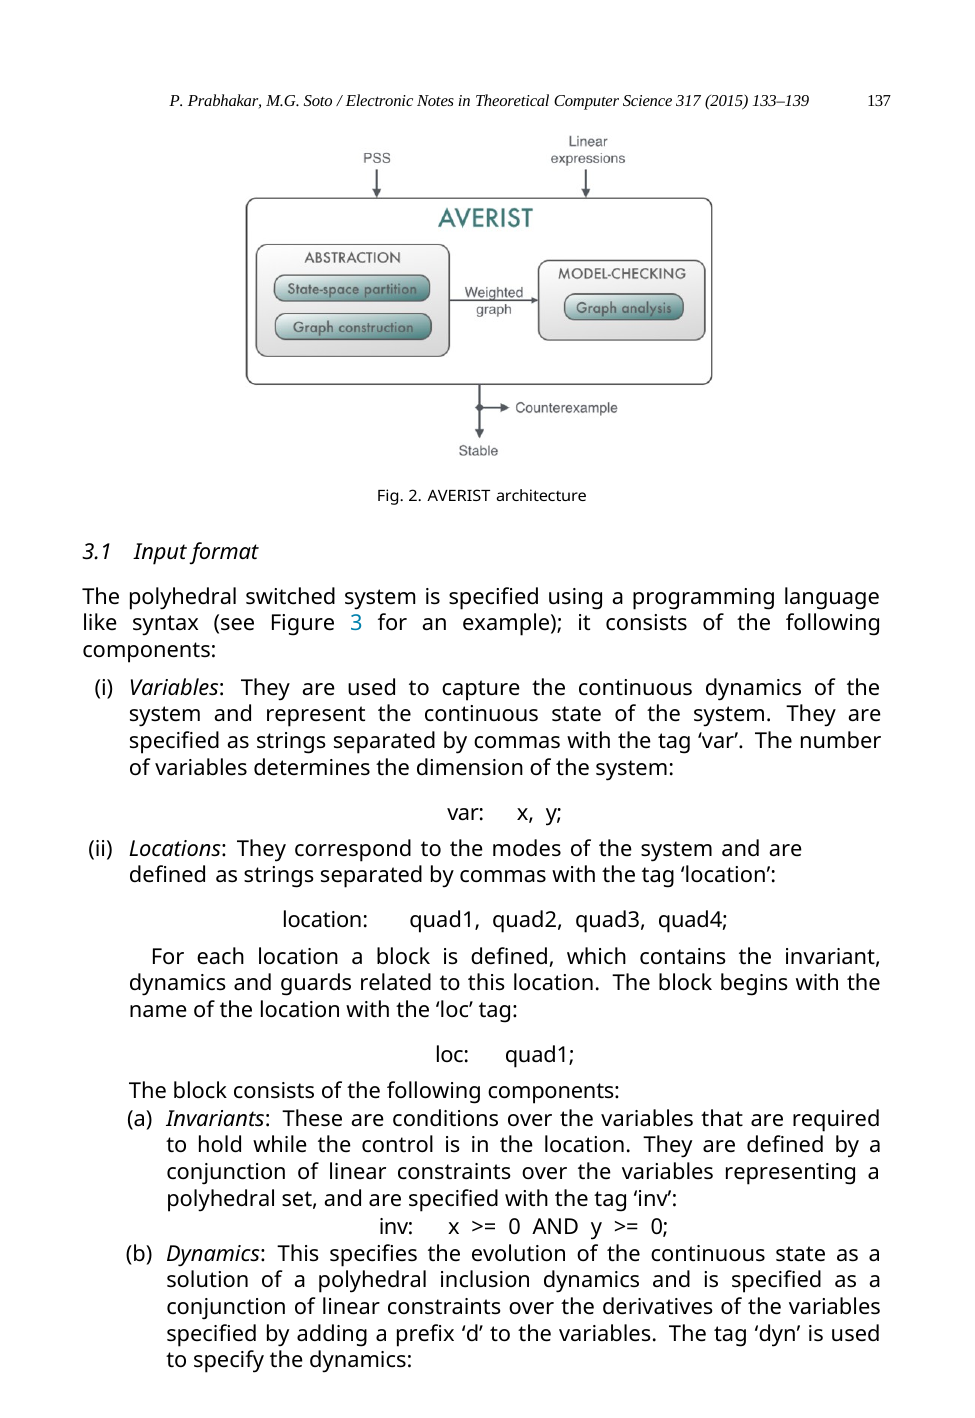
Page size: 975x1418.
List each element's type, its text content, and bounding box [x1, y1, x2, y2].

text The polyhedral switched system is specified using a programming language like syntax (see Figure 3 for an example); it consists of the following components: [82, 583, 881, 664]
text location: quad1, quad2, quad3, quad4; [106, 904, 904, 934]
text Fig. 2. AVERIST architecture [106, 485, 858, 506]
list Variables: They are used to capture the continuous dynamics of the system and represent the continuous state of the system. They are specified as strings separated by commas with the tag ‘var’. The number of variables determines the dimension of the system: [94, 674, 881, 782]
text inv: x >= 0 AND y >= 0; [143, 1219, 904, 1238]
picture [245, 135, 713, 456]
text var: x, y; [106, 797, 904, 826]
text loc: quad1; [106, 1039, 904, 1068]
list Input format [82, 536, 904, 566]
list Invariants: These are conditions over the variables that are required to hold while the control is in the location. They are defined by a conjunction of linear constraints over the variables representing a polyhedral set, and are specified with the tag ‘inv’: [127, 1105, 881, 1213]
list Dynamics: This specifies the evolution of the continuous state as a solution of a polyhedral inclusion dynamics and is specified as a conjunction of linear constraints over the derivatives of the variables specified by adding a prefix ‘d’ to the variables. The tag ‘dyn’ is used to specify the dynamics: [126, 1240, 881, 1374]
text For each location a block is defined, which contains the invariant, dynamics and guards related to this location. The block begins with the name of the location with the ‘loc’ tag: [129, 943, 881, 1024]
text The block consists of the following components: [129, 1075, 904, 1104]
list Locations: They correspond to the modes of the system and are defined as strings separated by commas with the tag ‘location’: [88, 835, 881, 889]
